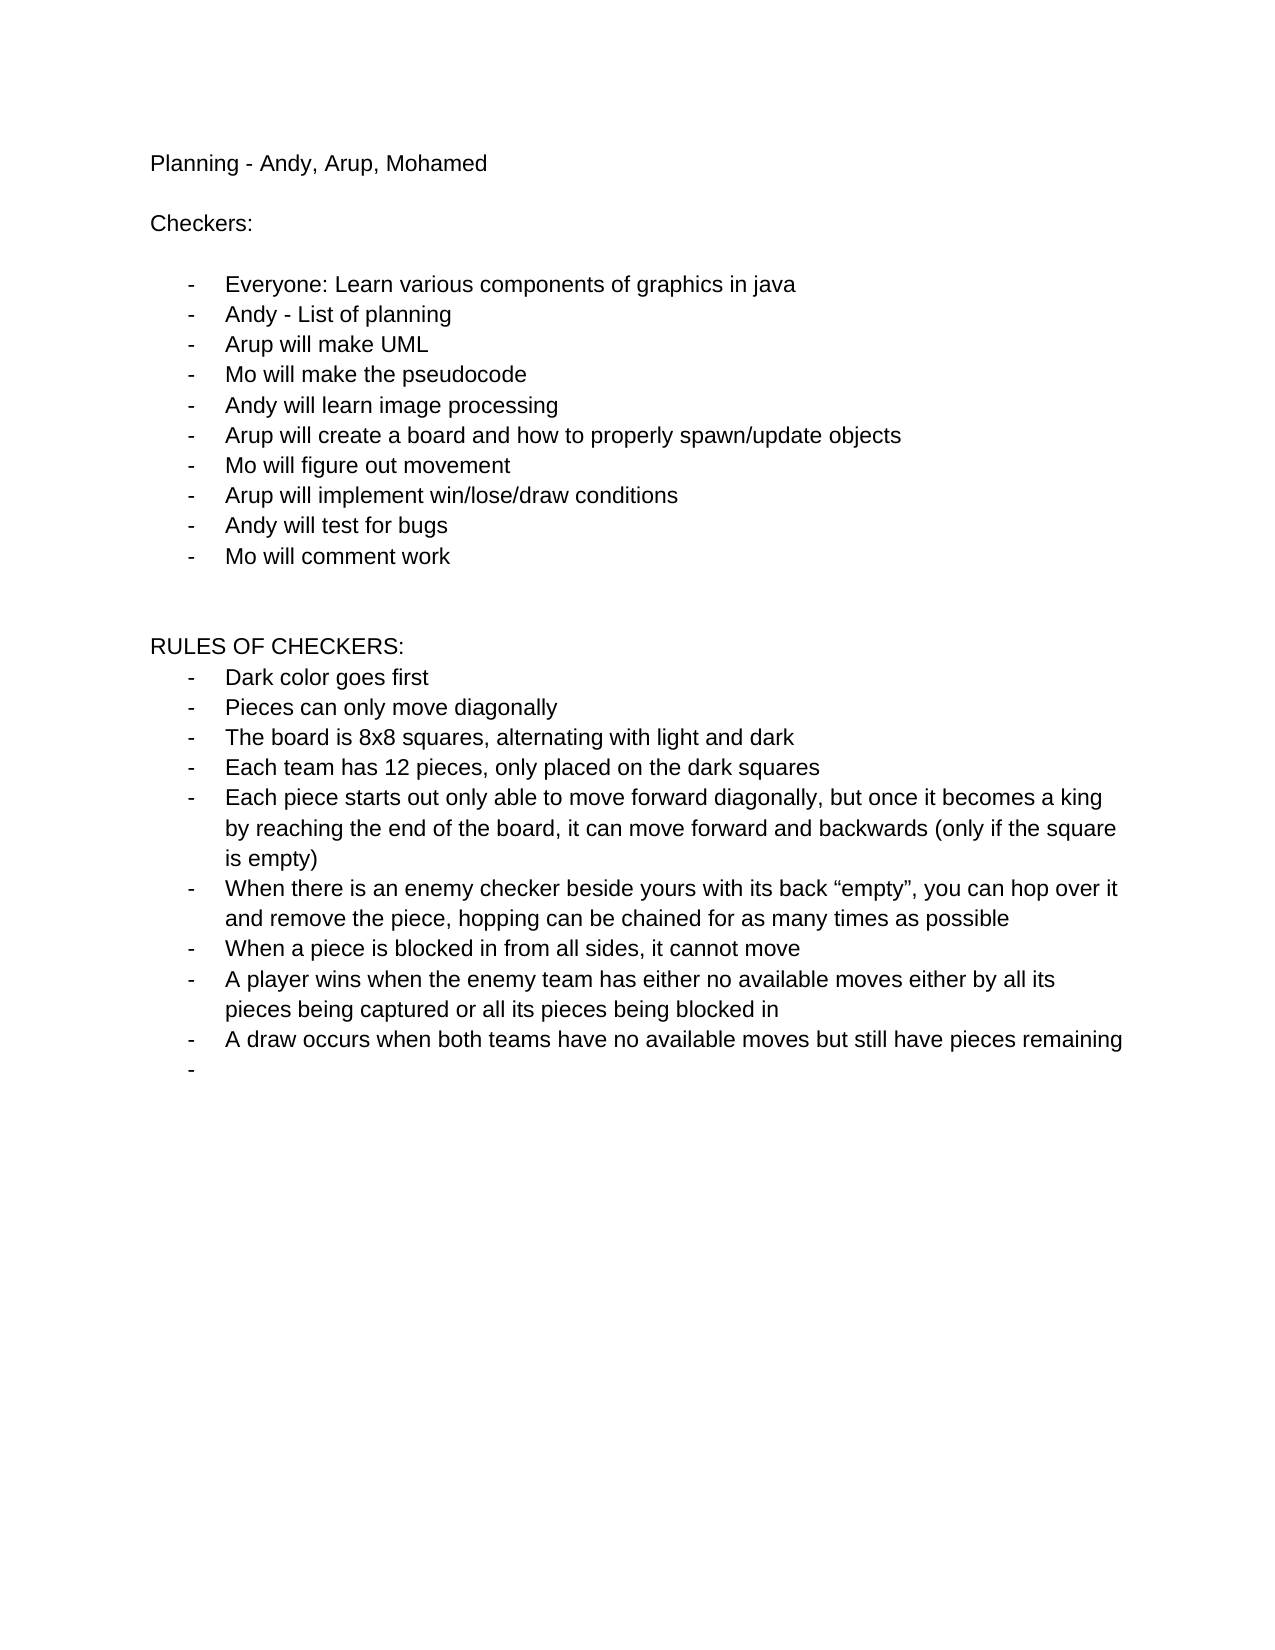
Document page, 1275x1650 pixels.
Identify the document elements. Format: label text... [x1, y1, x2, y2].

text Planning - Andy, Arup, Mohamed [150, 150, 1125, 176]
list Mo will make the pseudocode [187, 361, 1125, 388]
list Mo will figure out movement [187, 452, 1125, 478]
list Each team has 12 pieces, only placed on the dark squares [187, 754, 1125, 781]
list Arup will make UML [187, 331, 1125, 358]
list Dark color goes first [187, 663, 1125, 690]
list A player wins when the enemy team has either no available moves either by all its pieces being captured or all its pieces being blocked in [187, 966, 1125, 1022]
list Arup will implement win/lose/draw conditions [187, 482, 1125, 509]
text Checkers: [150, 210, 1125, 237]
list Each piece starts out only able to move forward diagonally, but once it becomes a king by reaching the end of the board, it can move forward and backwards (only if the square is empty) [187, 784, 1125, 871]
list Andy - List of planning [187, 301, 1125, 327]
list Pieces can only move diagonally [187, 694, 1125, 720]
list Andy will learn image processing [187, 392, 1125, 418]
list Mo will comment work [187, 543, 1125, 569]
list Arup will create a board and how to properly spawn/update objects [187, 422, 1125, 448]
list Andy will test for bugs [187, 512, 1125, 539]
list A draw occurs when both teams have no available moves but still have pieces remaining [187, 1026, 1125, 1052]
list When there is an enemy checker beside yours with its back “empty”, you can hop over it and remove the piece, hopping can be chained for as many times as possible [187, 875, 1125, 932]
list When a piece is blocked in from all sides, it cannot move [187, 935, 1125, 962]
list Everyone: Learn various components of graphics in java [187, 271, 1125, 297]
list The board is 8x8 squares, alternating with light and dark [187, 724, 1125, 750]
text RULES OF CHECKERS: [150, 633, 1125, 660]
